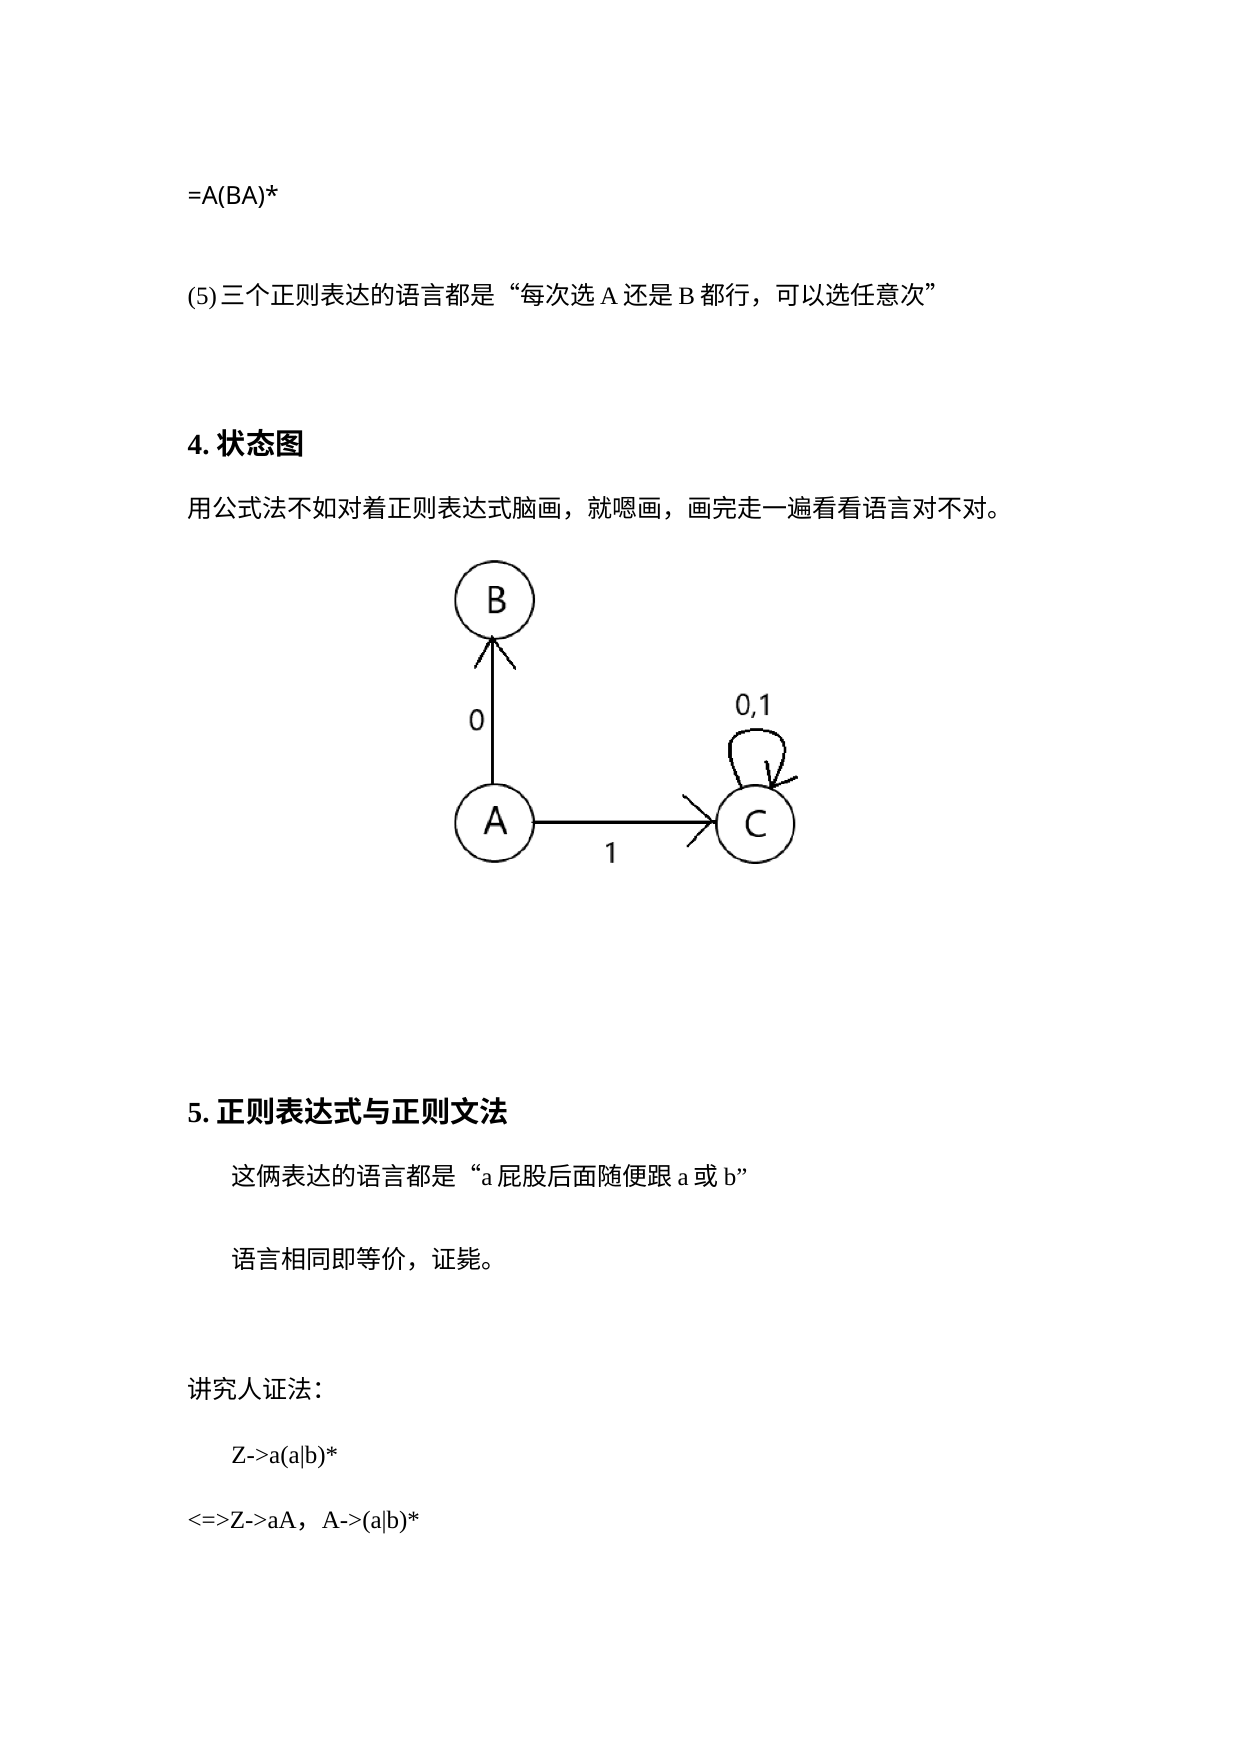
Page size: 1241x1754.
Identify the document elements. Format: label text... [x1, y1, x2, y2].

list 状态图 [187, 409, 1053, 474]
list 语言相同即等价，证毙。 [187, 1225, 1053, 1290]
picture [433, 557, 807, 866]
list 讲究人证法： [187, 1355, 1053, 1420]
list =A(BA)* [187, 162, 1053, 227]
list 正则表达式与正则文法 [187, 1077, 1053, 1142]
list 用公式法不如对着正则表达式脑画，就嗯画，画完走一遍看看语言对不对。 [187, 474, 1053, 539]
list 这俩表达的语言都是“a屁股后面随便跟a或b” [187, 1142, 1053, 1207]
list <=>Z->aA，A->(a|b)* [187, 1485, 1053, 1550]
list 三个正则表达的语言都是“每次选A还是B都行，可以选任意次” [187, 261, 1053, 326]
list >a(a|b)* [187, 1438, 1053, 1471]
